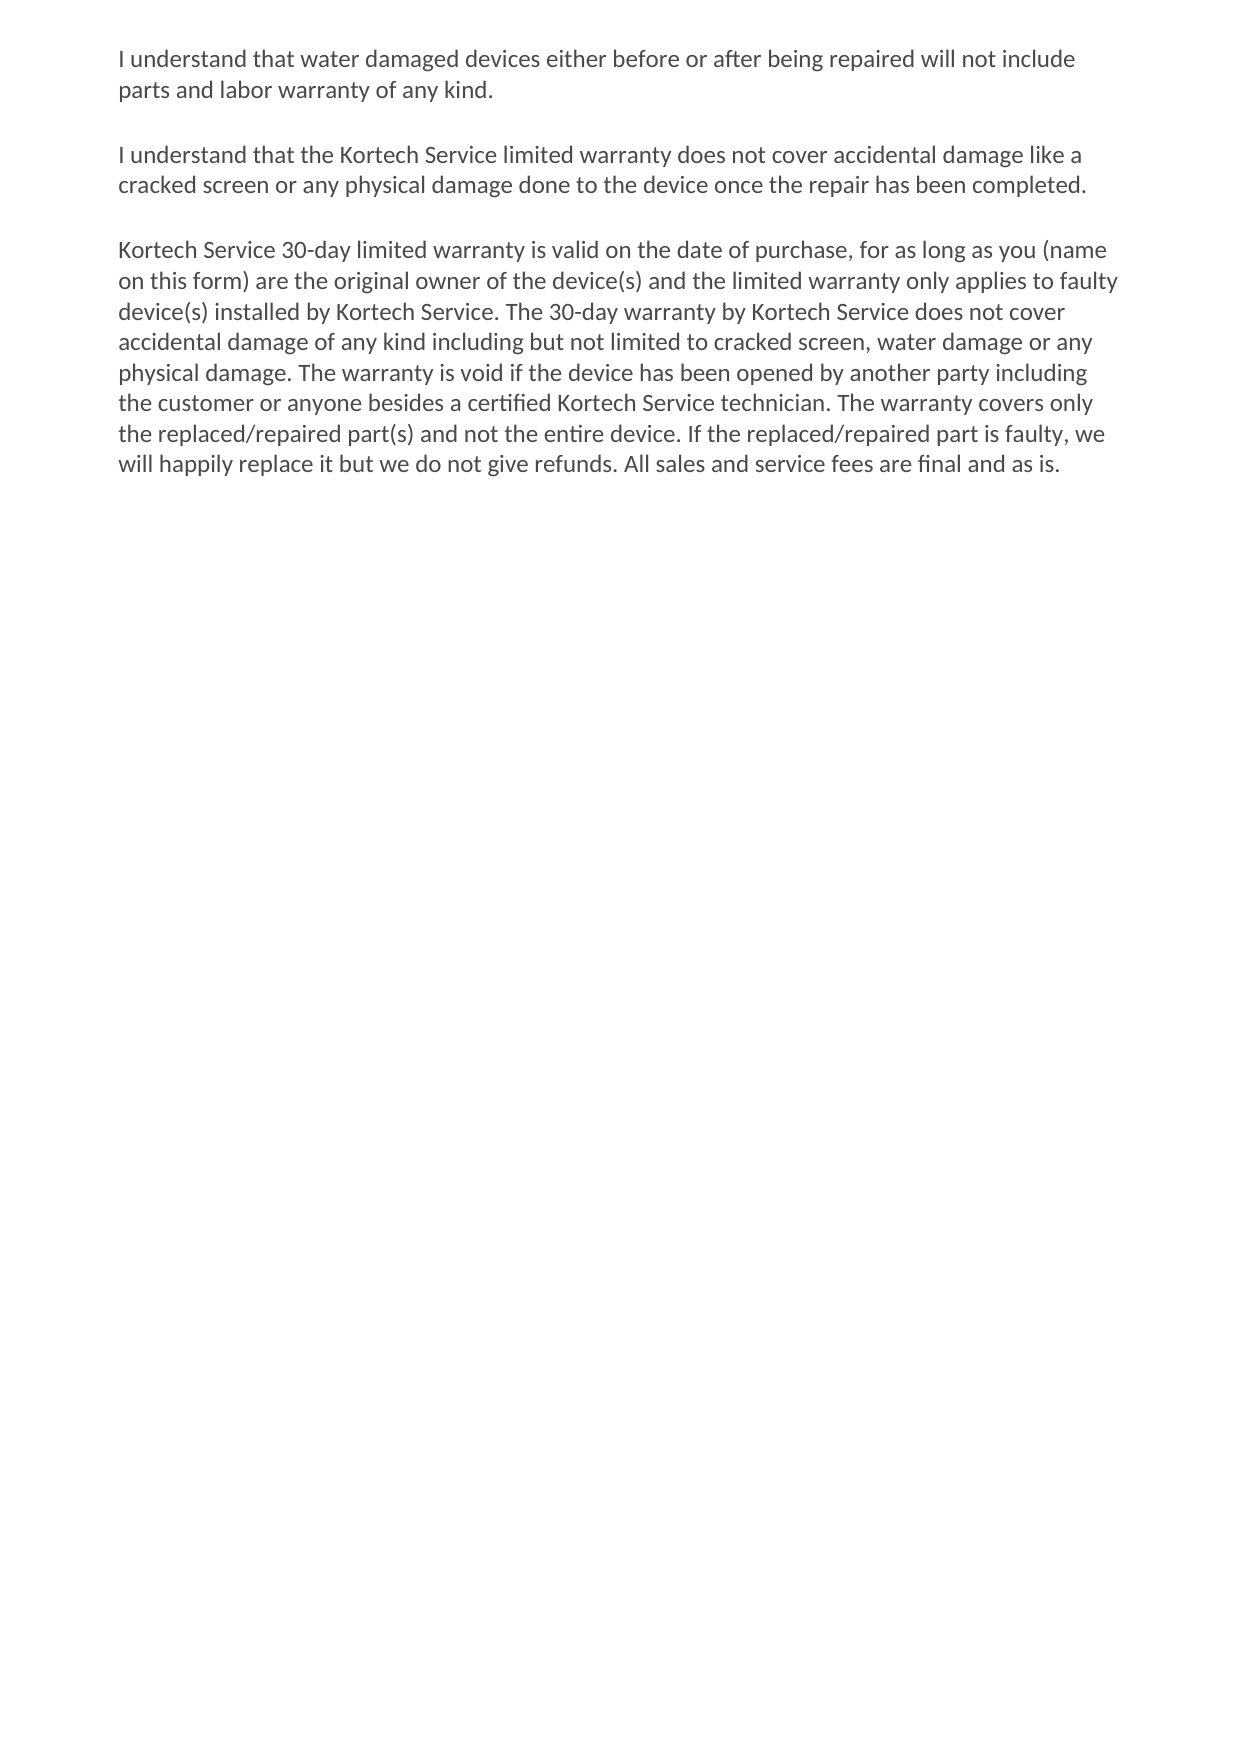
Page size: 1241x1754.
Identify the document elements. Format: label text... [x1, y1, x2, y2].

text I understand that water damaged devices either before or after being repaired will not include parts and labor warranty of any kind. [118, 43, 1122, 104]
text I understand that the Kortech Service limited warranty does not cover accidental damage like a cracked screen or any physical damage done to the device once the repair has been completed. [118, 139, 1122, 200]
text Kortech Service 30-day limited warranty is valid on the date of purchase, for as long as you (name on this form) are the original owner of the device(s) and the limited warranty only applies to faulty device(s) installed by Kortech Service. The 30-day warranty by Kortech Service does not cover accidental damage of any kind including but not limited to cracked screen, water damage or any physical damage. The warranty is void if the device has been opened by another party including the customer or anyone besides a certified Kortech Service technician. The warranty covers only the replaced/repaired part(s) and not the entire device. If the replaced/repaired part is faulty, we will happily replace it but we do not give refunds. All sales and service fees are final and as is. [118, 235, 1122, 479]
